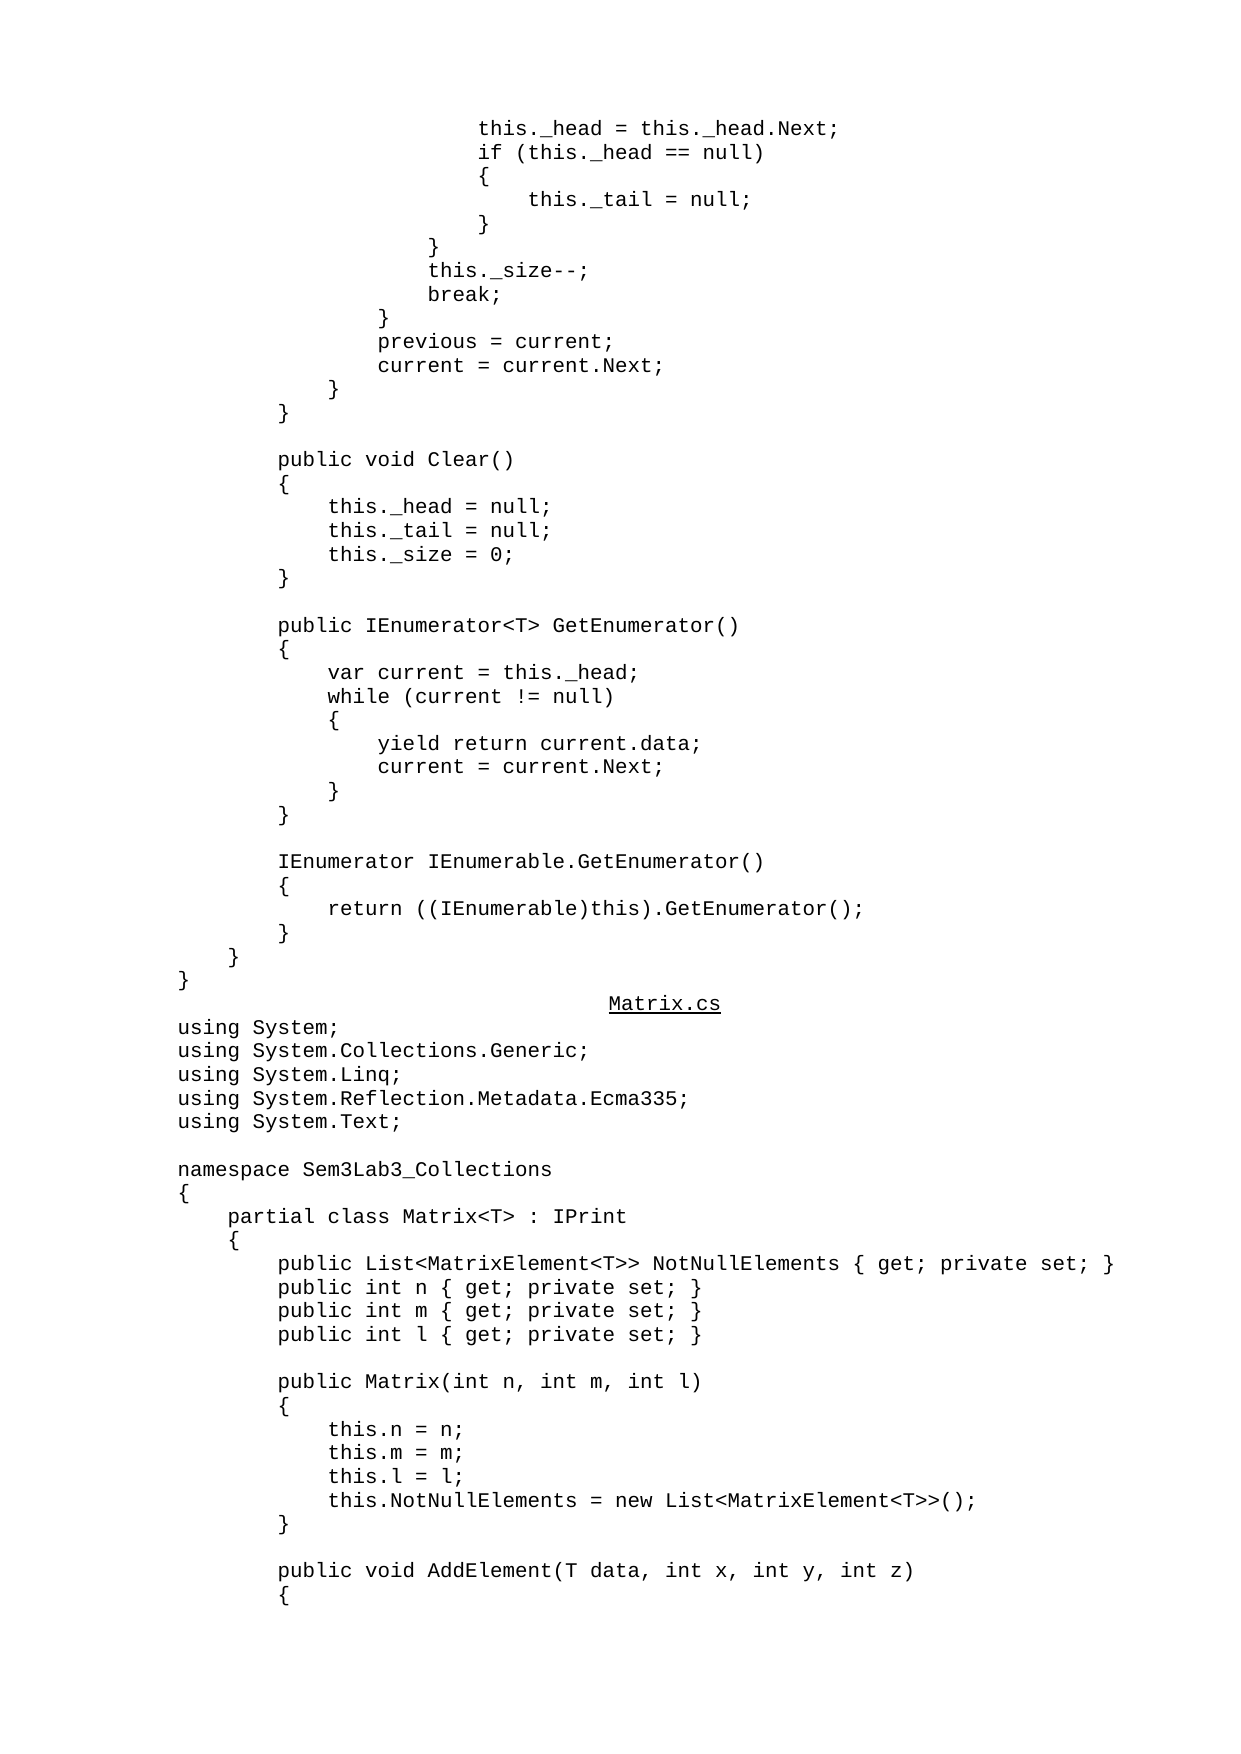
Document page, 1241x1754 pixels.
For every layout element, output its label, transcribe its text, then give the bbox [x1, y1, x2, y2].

text { [177, 473, 1152, 496]
text } [177, 402, 1152, 426]
text public Matrix(int n, int m, int l) [177, 1371, 1152, 1395]
text break; [177, 284, 1152, 307]
text } [177, 922, 1152, 946]
text { [177, 875, 1152, 898]
text using System.Text; [177, 1111, 1152, 1135]
text using System.Reflection.Metadata.Ecma335; [177, 1088, 1152, 1111]
text } [177, 378, 1152, 402]
text { [177, 1229, 1152, 1253]
text { [177, 1182, 1152, 1206]
text this.n = n; [177, 1419, 1152, 1442]
text } [177, 236, 1152, 260]
text public IEnumerator<T> GetEnumerator() [177, 615, 1152, 638]
text namespace Sem3Lab3_Collections [177, 1158, 1152, 1182]
text } [177, 307, 1152, 331]
text } [177, 780, 1152, 804]
text } [177, 1513, 1152, 1537]
text using System; [177, 1017, 1152, 1040]
text this._size--; [177, 260, 1152, 284]
text this.l = l; [177, 1466, 1152, 1489]
text return ((IEnumerable)this).GetEnumerator(); [177, 898, 1152, 922]
text } [177, 946, 1152, 969]
text this.NotNullElements = new List<MatrixElement<T>>(); [177, 1489, 1152, 1513]
text while (current != null) [177, 686, 1152, 709]
text using System.Collections.Generic; [177, 1040, 1152, 1064]
text public int n { get; private set; } [177, 1277, 1152, 1300]
text public void Clear() [177, 449, 1152, 473]
text partial class Matrix<T> : IPrint [177, 1206, 1152, 1229]
text { [177, 1395, 1152, 1419]
text } [177, 567, 1152, 591]
text yield return current.data; [177, 733, 1152, 757]
text { [177, 638, 1152, 662]
text this._head = this._head.Next; [177, 118, 1152, 142]
text Matrix.cs [177, 993, 1152, 1017]
text { [177, 1584, 1152, 1608]
text this.m = m; [177, 1442, 1152, 1466]
text current = current.Next; [177, 354, 1152, 378]
text } [177, 213, 1152, 236]
text current = current.Next; [177, 757, 1152, 780]
text } [177, 969, 1152, 993]
text } [177, 804, 1152, 827]
text public int m { get; private set; } [177, 1300, 1152, 1324]
text if (this._head == null) [177, 142, 1152, 165]
text this._head = null; [177, 496, 1152, 520]
text public int l { get; private set; } [177, 1324, 1152, 1348]
text using System.Linq; [177, 1064, 1152, 1088]
text public void AddElement(T data, int x, int y, int z) [177, 1561, 1152, 1584]
text public List<MatrixElement<T>> NotNullElements { get; private set; } [177, 1253, 1152, 1277]
text IEnumerator IEnumerable.GetEnumerator() [177, 851, 1152, 875]
text { [177, 709, 1152, 733]
text this._size = 0; [177, 544, 1152, 567]
text this._tail = null; [177, 520, 1152, 544]
text var current = this._head; [177, 662, 1152, 686]
text this._tail = null; [177, 189, 1152, 213]
text { [177, 165, 1152, 189]
text previous = current; [177, 331, 1152, 354]
